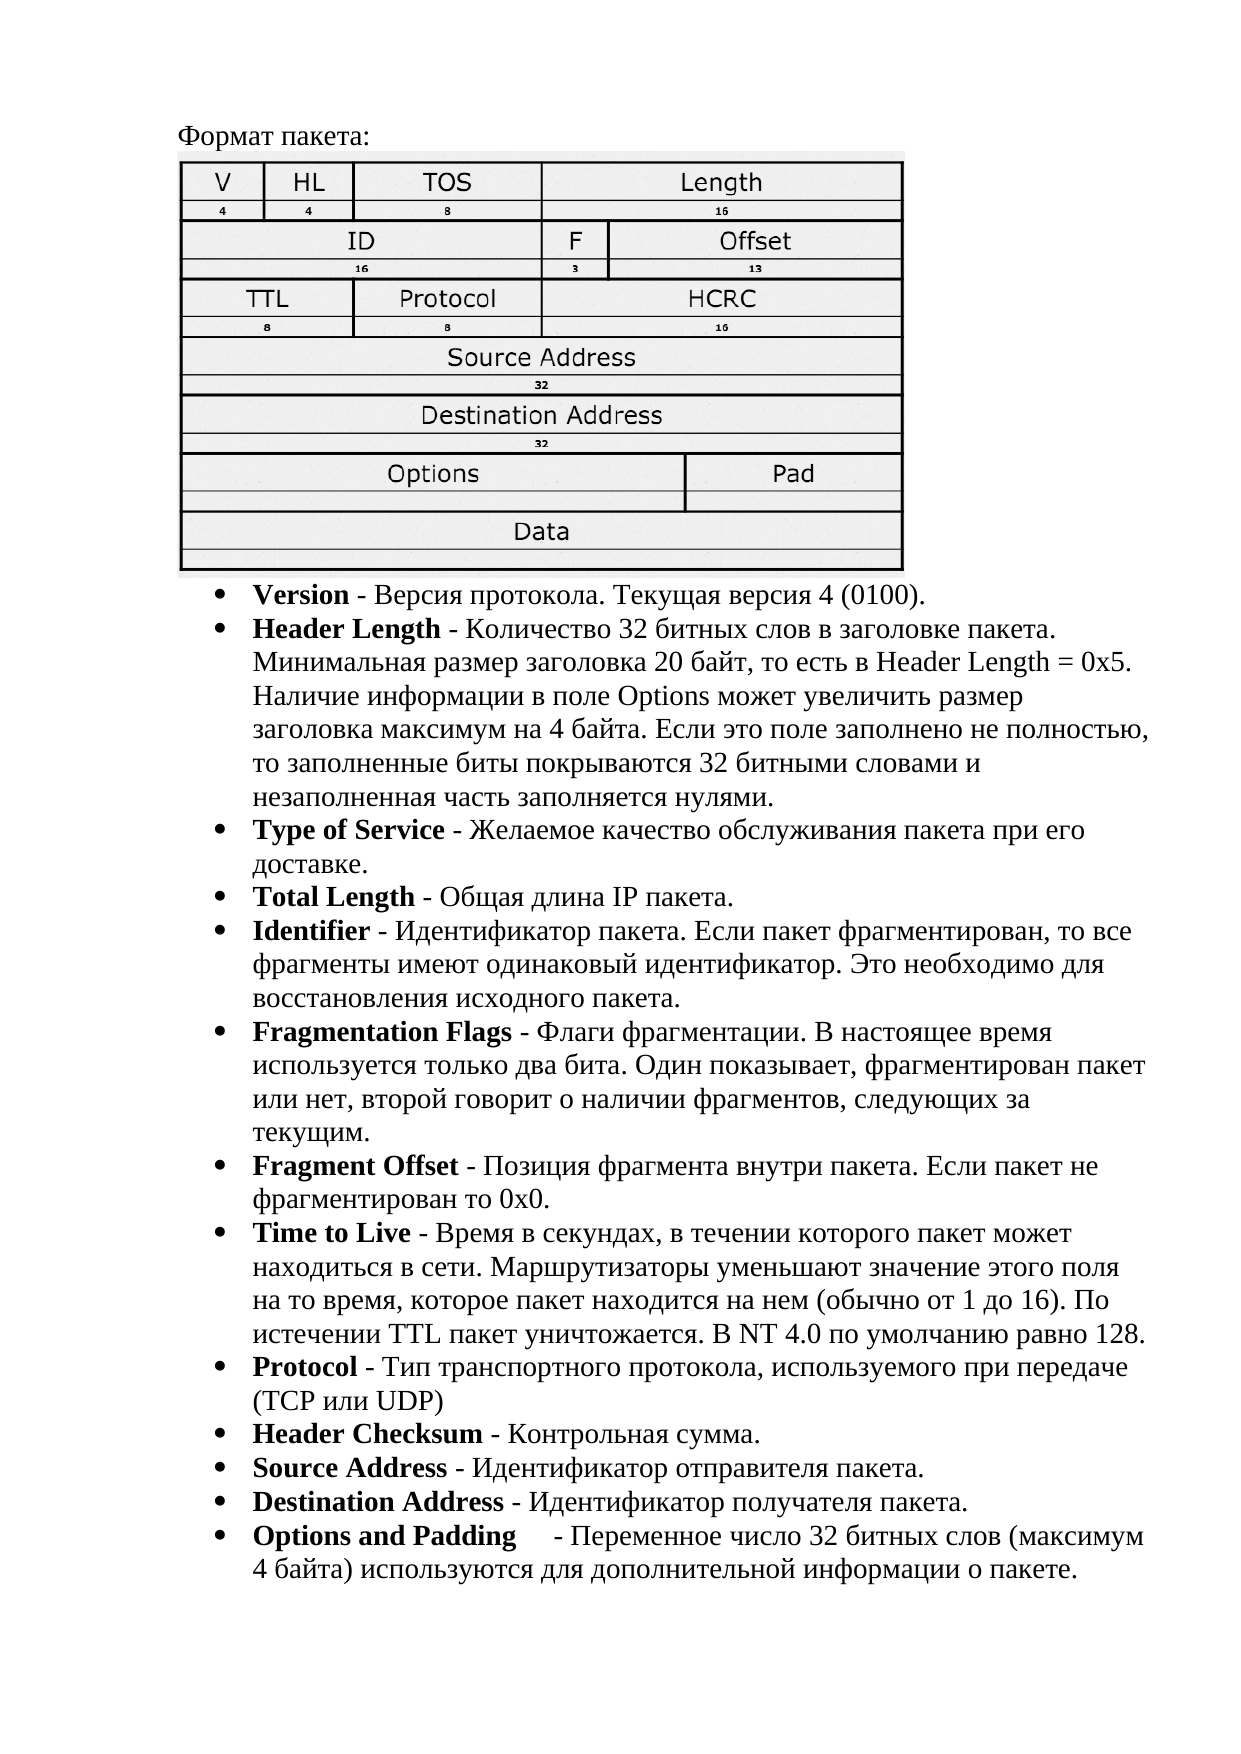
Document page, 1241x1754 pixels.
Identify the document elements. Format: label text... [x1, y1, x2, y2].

list Options and Padding - Переменное число 32 битных слов (максимум 4 байта) используются для дополнительной информации о пакете. [215, 1518, 1152, 1585]
list Type of Service - Желаемое качество обслуживания пакета при его доставке. [215, 812, 1152, 879]
list Source Address - Идентификатор отправителя пакета. [215, 1450, 1152, 1484]
list Protocol - Тип транспортного протокола, используемого при передаче (TCP или UDP) [215, 1349, 1152, 1417]
list Header Checksum - Контрольная сумма. [215, 1417, 1152, 1450]
list Destination Address - Идентификатор получателя пакета. [215, 1484, 1152, 1518]
list Identifier - Идентификатор пакета. Если пакет фрагментирован, то все фрагменты имеют одинаковый идентификатор. Это необходимо для восстановления исходного пакета. [215, 913, 1152, 1014]
list Total Length - Общая длина IP пакета. [215, 879, 1152, 913]
list Header Length - Количество 32 битных слов в заголовке пакета. Минимальная размер заголовка 20 байт, то есть в Header Length = 0x5. Наличие информации в поле Options может увеличить размер заголовка максимум на 4 байта. Если это поле заполнено не полностью, то заполненные биты покрываются 32 битными словами и незаполненная часть заполняется нулями. [215, 611, 1152, 812]
list Time to Live - Время в секундах, в течении которого пакет может находиться в сети. Маршрутизаторы уменьшают значение этого поля на то время, которое пакет находится на нем (обычно от 1 до 16). По истечении TTL пакет уничтожается. В NT 4.0 по умолчанию равно 128. [215, 1215, 1152, 1349]
list Version - Версия протокола. Текущая версия 4 (0100). [215, 577, 1152, 611]
list Fragmentation Flags - Флаги фрагментации. В настоящее время используется только два бита. Один показывает, фрагментирован пакет или нет, второй говорит о наличии фрагментов, следующих за текущим. [215, 1014, 1152, 1148]
list Fragment Offset - Позиция фрагмента внутри пакета. Если пакет не фрагментирован то 0x0. [215, 1148, 1152, 1215]
text Формат пакета: [177, 118, 1152, 152]
